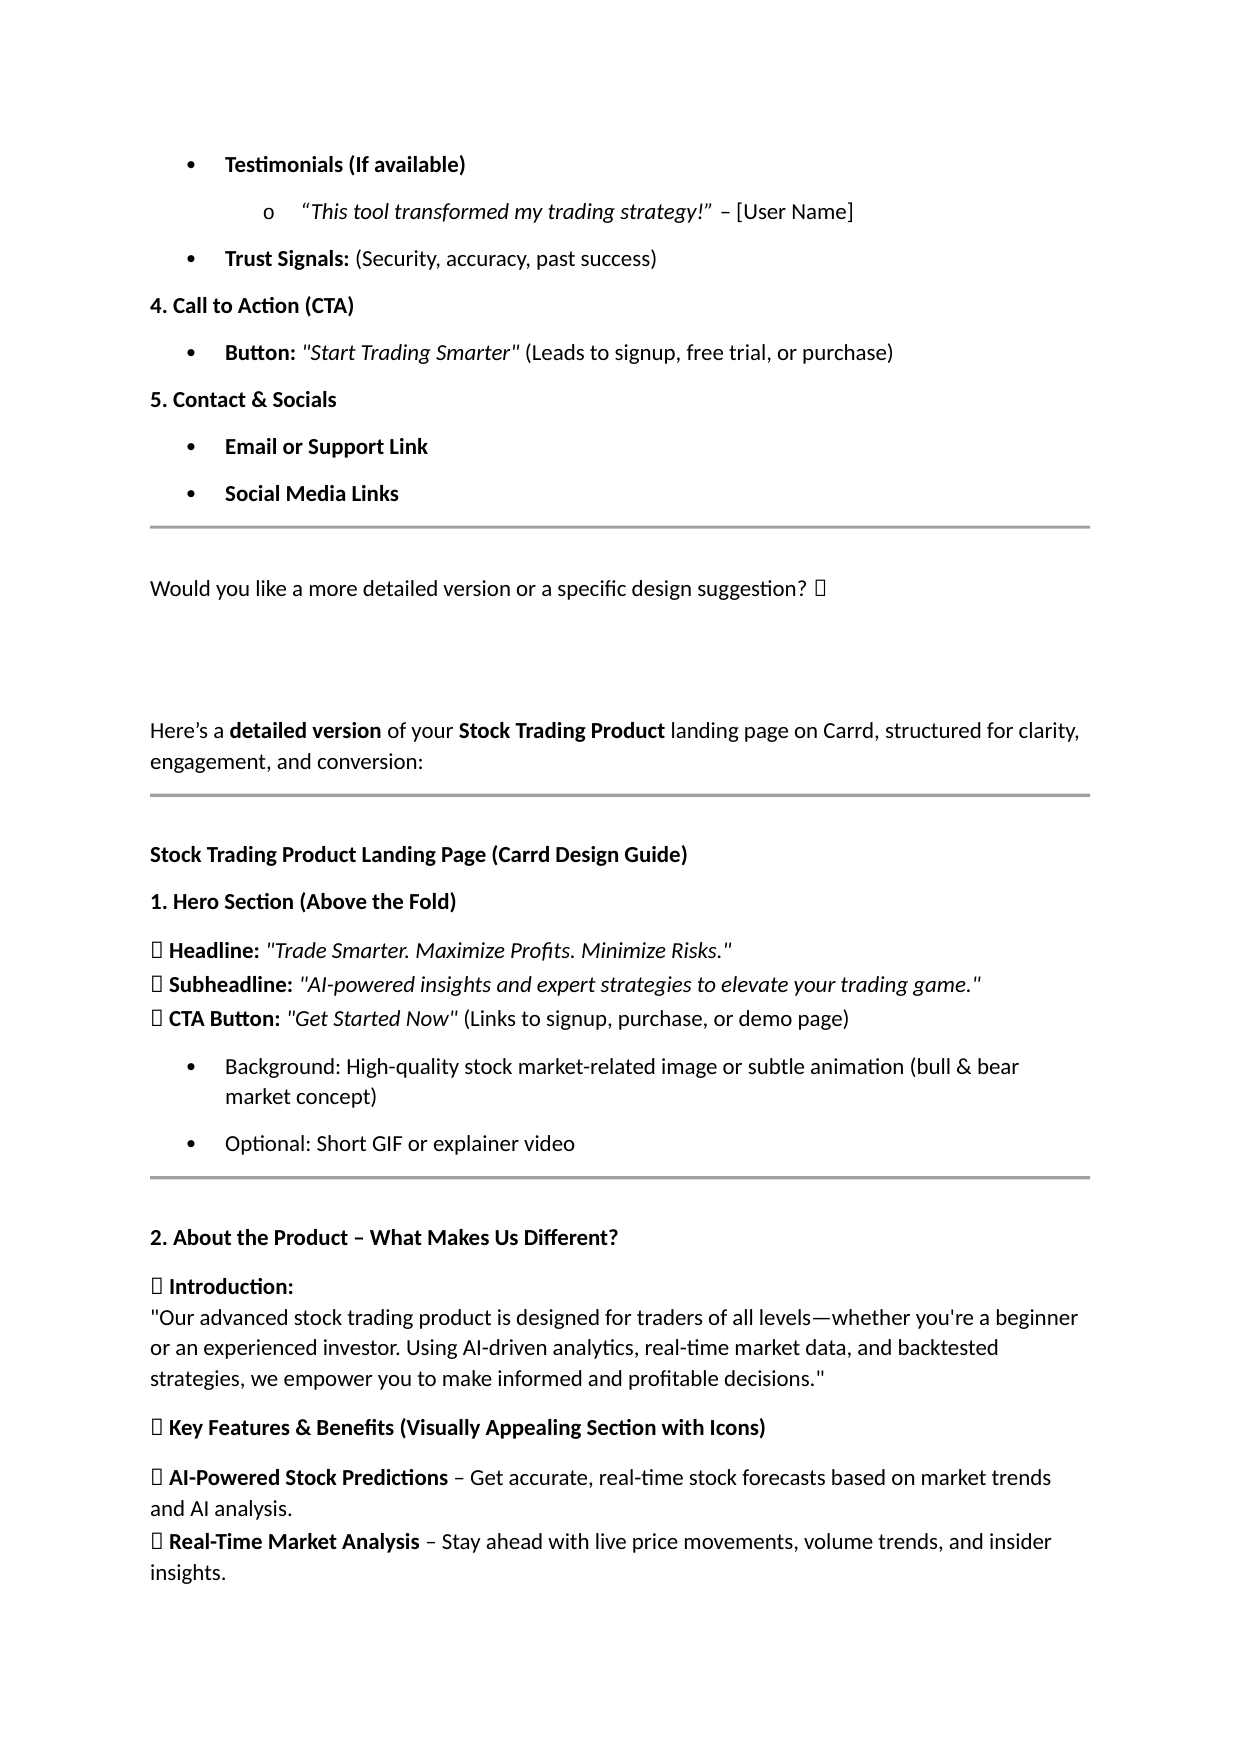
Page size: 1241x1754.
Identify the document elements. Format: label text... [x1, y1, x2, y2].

list Testimonials (If available) [187, 150, 1090, 178]
text 4. Call to Action (CTA) [150, 291, 1090, 319]
text Would you like a more detailed version or a specific design suggestion? 🚀 [150, 572, 1090, 604]
list Optional: Short GIF or explainer video [187, 1129, 1090, 1157]
text 📢 Introduction: "Our advanced stock trading product is designed for traders of all levels—whether you're a beginner or an experienced investor. Using AI-driven analytics, real-time market data, and backtested strategies, we empower you to make informed and profitable decisions." [150, 1270, 1090, 1392]
text 🔥 Headline: "Trade Smarter. Maximize Profits. Minimize Risks." 📌 Subheadline: "AI-powered insights and expert strategies to elevate your trading game." 🎯 CTA Button: "Get Started Now" (Links to signup, purchase, or demo page) [150, 934, 1090, 1033]
text Stock Trading Product Landing Page (Carrd Design Guide) [150, 841, 1090, 868]
list Email or Support Link [187, 432, 1090, 460]
list Trust Signals: (Security, accuracy, past success) [187, 244, 1090, 272]
text 2. About the Product – What Makes Us Different? [150, 1223, 1090, 1251]
list Social Media Links [187, 479, 1090, 507]
text 1. Hero Section (Above the Fold) [150, 887, 1090, 915]
text 5. Contact & Socials [150, 385, 1090, 413]
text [150, 1461, 1090, 1586]
list Background: High-quality stock market-related image or subtle animation (bull & bear market concept) [187, 1052, 1090, 1110]
text Here’s a detailed version of your Stock Trading Product landing page on Carrd, structured for clarity, engagement, and conversion: [150, 717, 1090, 775]
list “This tool transformed my trading strategy!” – [User Name] [262, 197, 1090, 225]
list Button: "Start Trading Smarter" (Leads to signup, free trial, or purchase) [187, 338, 1090, 366]
text ✨ Key Features & Benefits (Visually Appealing Section with Icons) [150, 1411, 1090, 1442]
